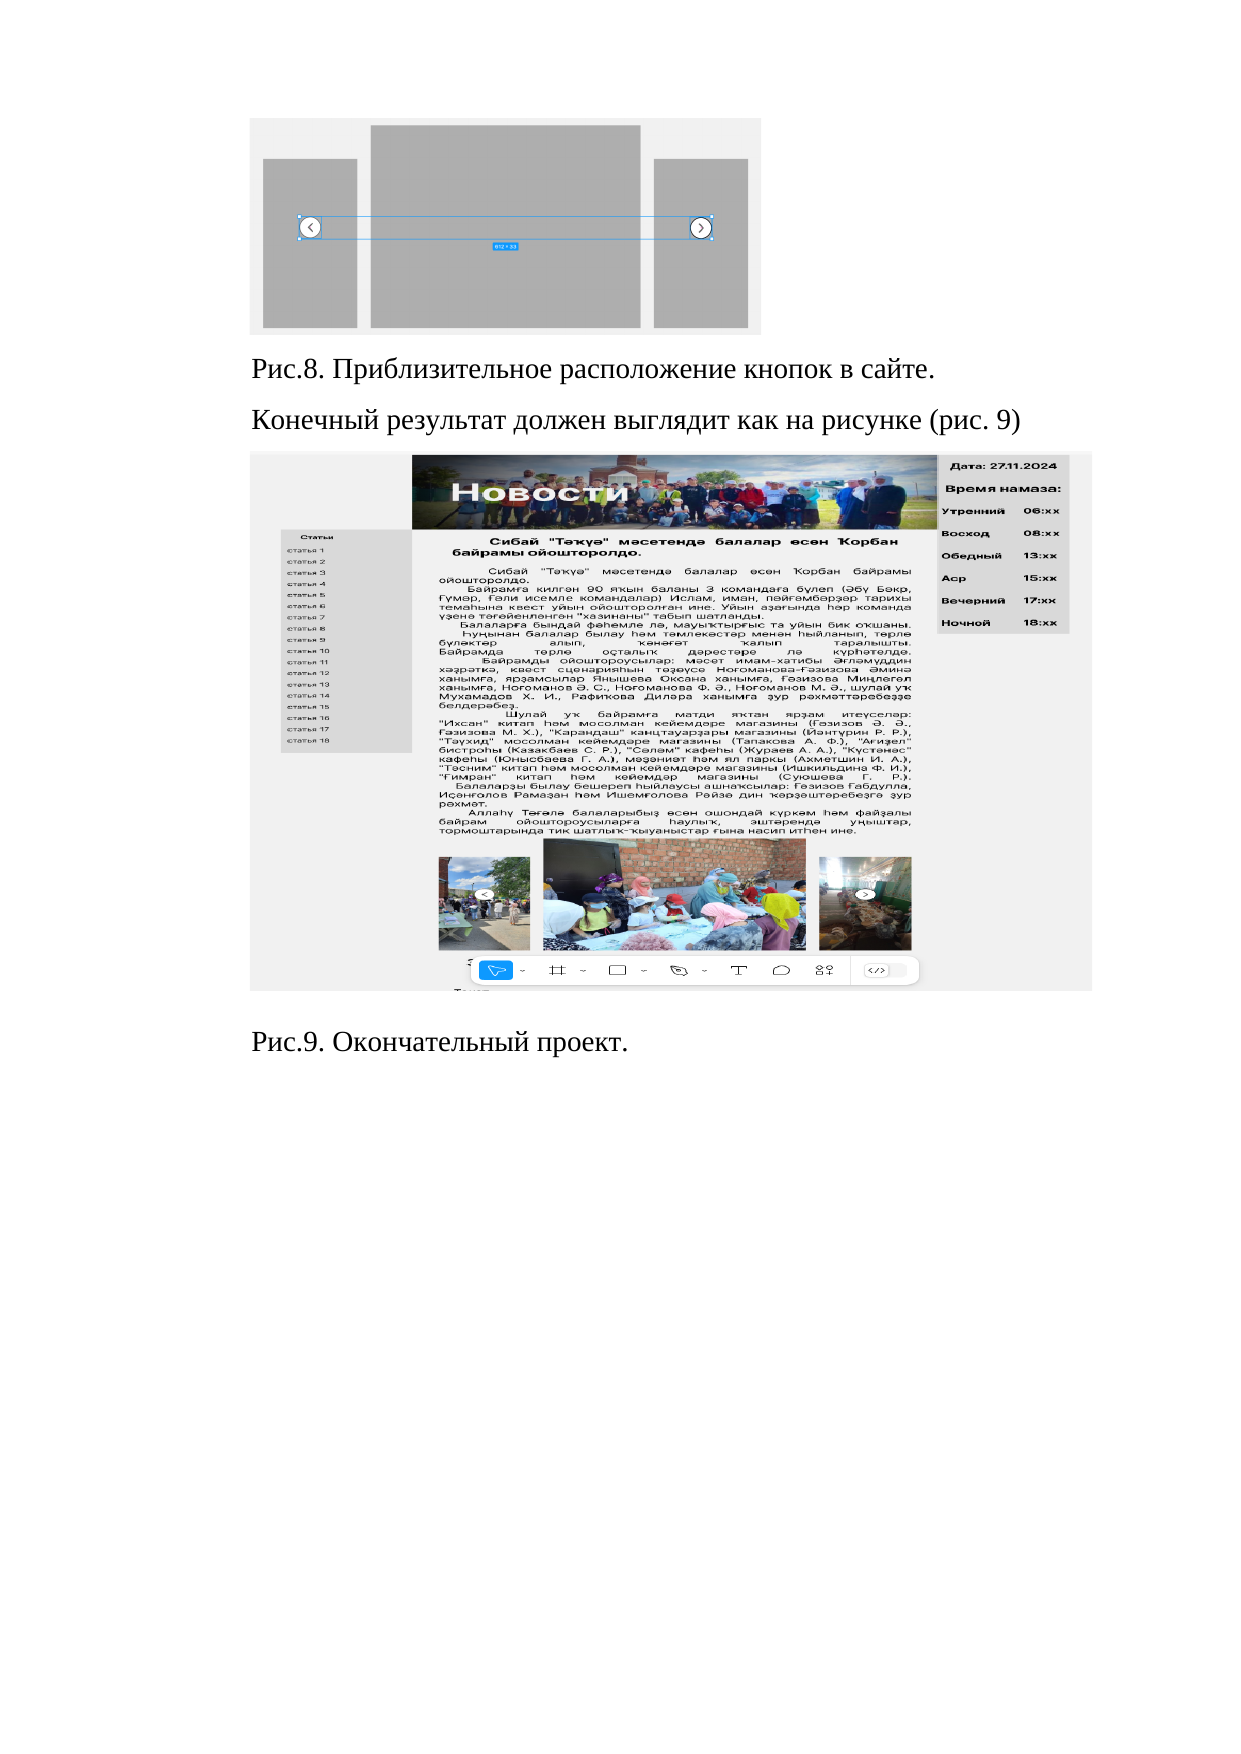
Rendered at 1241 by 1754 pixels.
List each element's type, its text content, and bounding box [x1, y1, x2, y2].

text Конечный результат должен выглядит как на рисунке (рис. 9) [177, 402, 1152, 435]
picture [249, 451, 1093, 991]
picture [249, 118, 762, 335]
